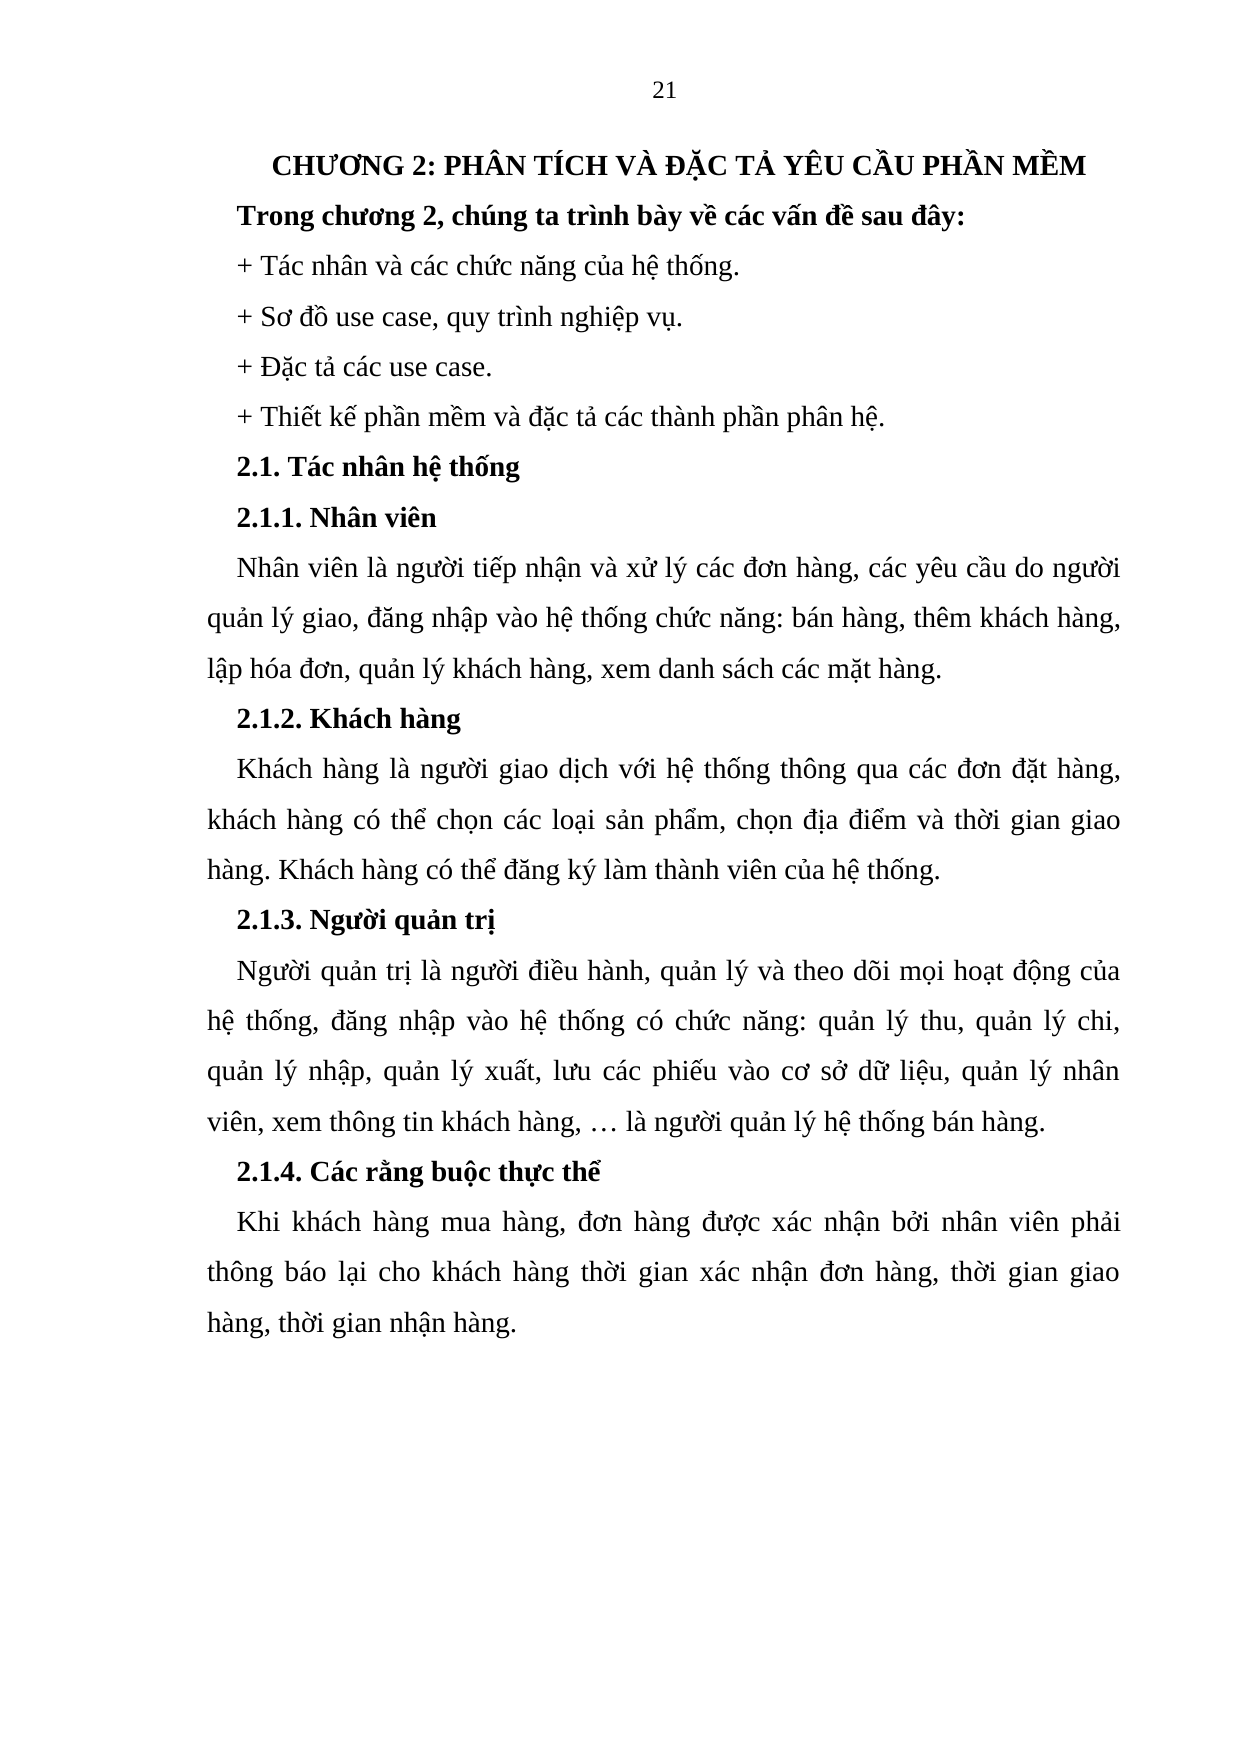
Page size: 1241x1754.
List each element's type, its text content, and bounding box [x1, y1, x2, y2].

text Người quản trị là người điều hành, quản lý và theo dõi mọi hoạt động của hệ thống, đăng nhập vào hệ thống có chức năng: quản lý thu, quản lý chi, quản lý nhập, quản lý xuất, lưu các phiếu vào cơ sở dữ liệu, quản lý nhân viên, xem thông tin khách hàng, … là người quản lý hệ thống bán hàng. [207, 953, 1122, 1053]
text 2.1.2. Khách hàng [207, 701, 1122, 735]
subtitle CHƯƠNG 2: PHÂN TÍCH VÀ ĐẶC TẢ YÊU CẦU PHẦN MỀM [207, 148, 1122, 181]
subtitle 2.1.3. Người quản trị [207, 902, 1122, 936]
subtitle 2.1. Tác nhân hệ thống [207, 449, 1122, 483]
text 2.1.1. Nhân viên [207, 500, 1122, 533]
subtitle 2.1.4. Các rằng buộc thực thể [207, 1154, 1122, 1187]
text Khi khách hàng mua hàng, đơn hàng được xác nhận bởi nhân viên phải thông báo lại cho khách hàng thời gian xác nhận đơn hàng, thời gian giao hàng, thời gian nhận hàng. [207, 1204, 1122, 1338]
text + Tác nhân và các chức năng của hệ thống. [207, 248, 1122, 282]
text + Đặc tả các use case. [207, 349, 1122, 382]
text + Thiết kế phần mềm và đặc tả các thành phần phân hệ. [207, 399, 1122, 433]
text Người quản trị là người điều hành, quản lý và theo dõi mọi hoạt động của hệ thống, đăng nhập vào hệ thống có chức năng: quản lý thu, quản lý chi, quản lý nhập, quản lý xuất, lưu các phiếu vào cơ sở dữ liệu, quản lý nhân viên, xem thông tin khách hàng, … là người quản lý hệ thống bán hàng. [207, 1087, 1122, 1137]
text Trong chương 2, chúng ta trình bày về các vấn đề sau đây: [207, 198, 1122, 232]
text + Sơ đồ use case, quy trình nghiệp vụ. [207, 299, 1122, 332]
text Nhân viên là người tiếp nhận và xử lý các đơn hàng, các yêu cầu do người quản lý giao, đăng nhập vào hệ thống chức năng: bán hàng, thêm khách hàng, lập hóa đơn, quản lý khách hàng, xem danh sách các mặt hàng. [207, 550, 1122, 684]
text Khách hàng là người giao dịch với hệ thống thông qua các đơn đặt hàng, khách hàng có thể chọn các loại sản phẩm, chọn địa điểm và thời gian giao hàng. Khách hàng có thể đăng ký làm thành viên của hệ thống. [207, 751, 1122, 886]
